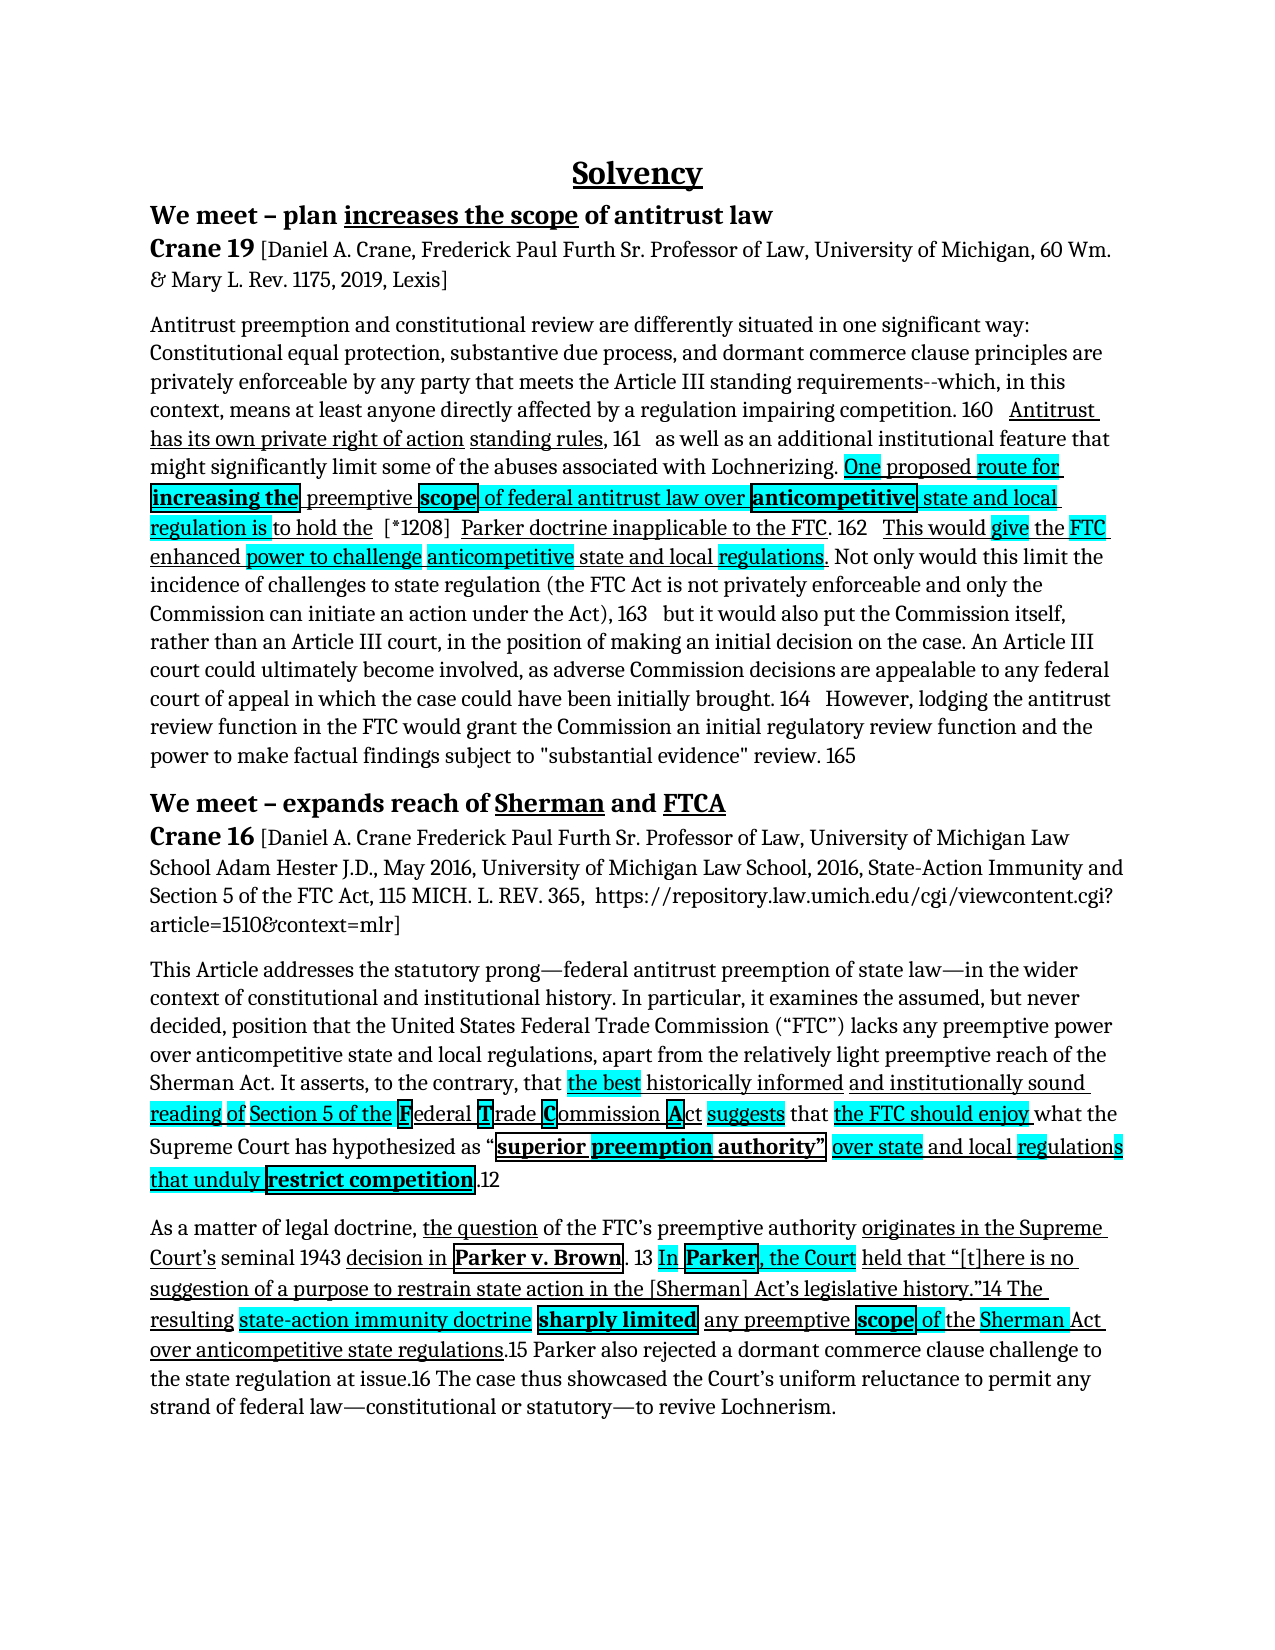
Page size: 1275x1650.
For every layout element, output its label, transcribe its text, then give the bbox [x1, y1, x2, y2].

text Antitrust preemption and constitutional review are differently situated in one significant way: Constitutional equal protection, substantive due process, and dormant commerce clause principles are privately enforceable by any party that meets the Article III standing requirements--which, in this context, means at least anyone directly affected by a regulation impairing competition. 160 Antitrust has its own private right of action standing rules, 161 as well as an additional institutional feature that might significantly limit some of the abuses associated with Lochnerizing. One proposed route for increasing the preemptive scope of federal antitrust law over anticompetitive state and local regulation is to hold the [*1208] Parker doctrine inapplicable to the FTC. 162 This would give the FTC enhanced power to challenge anticompetitive state and local regulations. Not only would this limit the incidence of challenges to state regulation (the FTC Act is not privately enforceable and only the Commission can initiate an action under the Act), 163 but it would also put the Commission itself, rather than an Article III court, in the position of making an initial decision on the case. An Article III court could ultimately become involved, as adverse Commission decisions are appealable to any federal court of appeal in which the case could have been initially brought. 164 However, lodging the antitrust review function in the FTC would grant the Commission an initial regulatory review function and the power to make factual findings subject to "substantial evidence" review. 165 [150, 312, 1125, 769]
text We meet – expands reach of Sherman and FTCA [150, 788, 1125, 819]
text This Article addresses the statutory prong—federal antitrust preemption of state law—in the wider context of constitutional and institutional history. In particular, it examines the assumed, but never decided, position that the United States Federal Trade Commission (“FTC”) lacks any preemptive power over anticompetitive state and local regulations, apart from the relatively light preemptive reach of the Sherman Act. It asserts, to the contrary, that the best historically informed and institutionally sound reading of Section 5 of the Federal Trade Commission Act suggests that the FTC should enjoy what the Supreme Court has hypothesized as “superior preemption authority” over state and local regulations that unduly restrict competition.12 [150, 956, 1125, 1195]
text We meet – plan increases the scope of antitrust law [150, 200, 1125, 231]
text Crane 16 [Daniel A. Crane Frederick Paul Furth Sr. Professor of Law, University of Michigan Law School Adam Hester J.D., May 2016, University of Michigan Law School, 2016, State-Action Immunity and Section 5 of the FTC Act, 115 MICH. L. REV. 365, https://repository.law.umich.edu/cgi/viewcontent.cgi?article=1510&context=mlr] [150, 821, 1125, 938]
subtitle Solvency [150, 154, 1125, 192]
text Crane 19 [Daniel A. Crane, Frederick Paul Furth Sr. Professor of Law, University of Michigan, 60 Wm. & Mary L. Rev. 1175, 2019, Lexis] [150, 233, 1125, 293]
text As a matter of legal doctrine, the question of the FTC’s preemptive authority originates in the Supreme Court’s seminal 1943 decision in Parker v. Brown. 13 In Parker, the Court held that “[t]here is no suggestion of a purpose to restrain state action in the [Sherman] Act’s legislative history.”14 The resulting state-action immunity doctrine sharply limited any preemptive scope of the Sherman Act over anticompetitive state regulations.15 Parker also rejected a dormant commerce clause challenge to the state regulation at issue.16 The case thus showcased the Court’s uniform reluctance to permit any strand of federal law—constitutional or statutory—to revive Lochnerism. [150, 1214, 1125, 1420]
